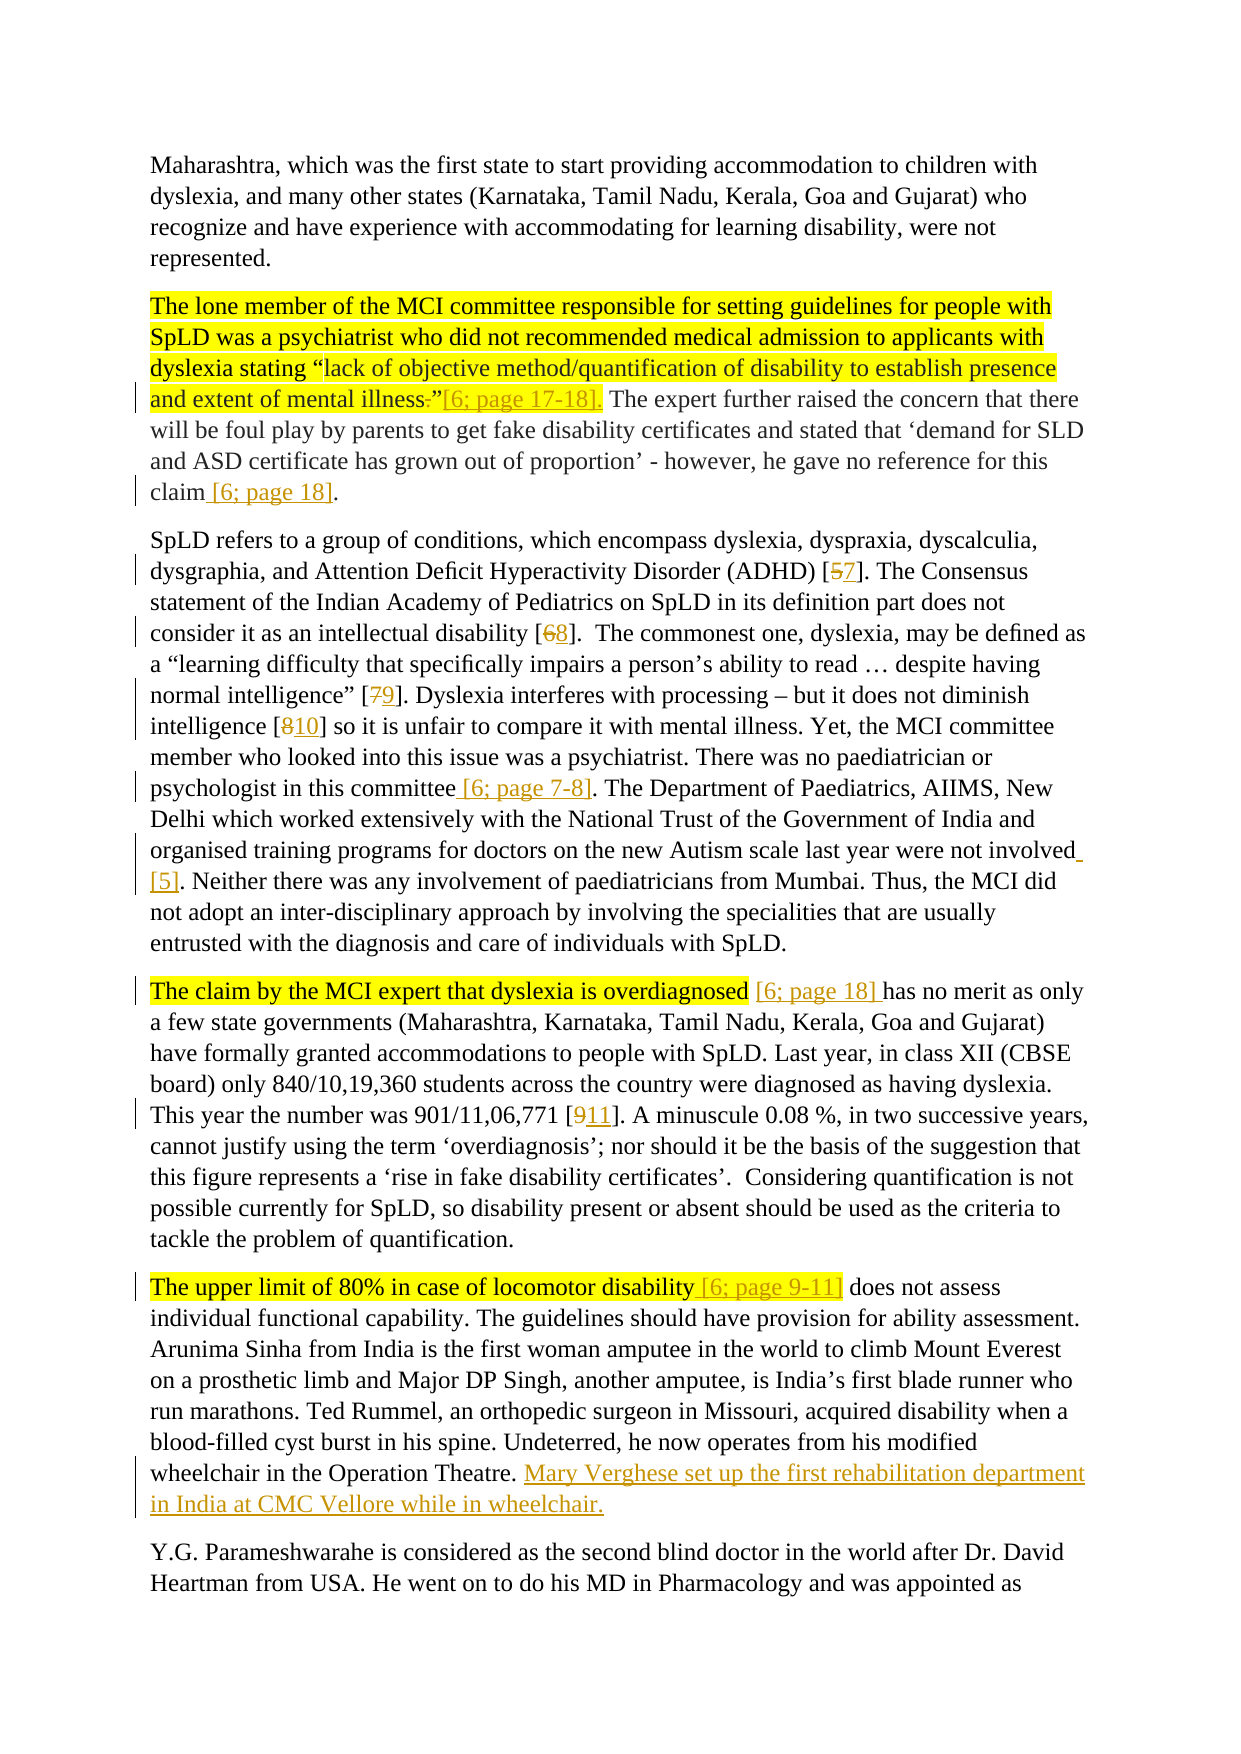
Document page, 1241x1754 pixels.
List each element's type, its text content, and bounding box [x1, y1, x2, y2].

text SpLD refers to a group of conditions, which encompass dyslexia, dyspraxia, dyscalculia, dysgraphia, and Attention Deﬁcit Hyperactivity Disorder (ADHD) []. The Consensus statement of the Indian Academy of Pediatrics on SpLD in its definition part does not consider it as an intellectual disability []. The commonest one, dyslexia, may be deﬁned as a “learning difficulty that speciﬁcally impairs a person’s ability to read … despite having normal intelligence” []. Dyslexia interferes with processing – but it does not diminish intelligence [] so it is unfair to compare it with mental illness. Yet, the MCI committee member who looked into this issue was a psychiatrist. There was no paediatrician or psychologist in this committee. The Department of Paediatrics, AIIMS, New Delhi which worked extensively with the National Trust of the Government of India and organised training programs for doctors on the new Autism scale last year were not involved. Neither there was any involvement of paediatricians from Mumbai. Thus, the MCI did not adopt an inter-disciplinary approach by involving the specialities that are usually entrusted with the diagnosis and care of individuals with SpLD. [150, 525, 1090, 957]
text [150, 150, 1090, 272]
text The claim by the MCI expert that dyslexia is overdiagnosed has no merit as only a few state governments (Maharashtra, Karnataka, Tamil Nadu, Kerala, Goa and Gujarat) have formally granted accommodations to people with SpLD. Last year, in class XII (CBSE board) only 840/10,19,360 students across the country were diagnosed as having dyslexia. This year the number was 901/11,06,771 []. A minuscule 0.08 %, in two successive years, cannot justify using the term ‘overdiagnosis’; nor should it be the basis of the suggestion that this figure represents a ‘rise in fake disability certificates’. Considering quantification is not possible currently for SpLD, so disability present or absent should be used as the criteria to tackle the problem of quantification. [150, 976, 1090, 1253]
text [150, 1537, 1090, 1597]
text The upper limit of 80% in case of locomotor disability does not assess individual functional capability. The guidelines should have provision for ability assessment. Arunima Sinha from India is the first woman amputee in the world to climb Mount Everest on a prosthetic limb and Major DP Singh, another amputee, is India’s first blade runner who run marathons. Ted Rummel, an orthopedic surgeon in Missouri, acquired disability when a blood-filled cyst burst in his spine. Undeterred, he now operates from his modified wheelchair in the Operation Theatre. [150, 1272, 1090, 1518]
text The lone member of the MCI committee responsible for setting guidelines for people with SpLD was a psychiatrist who did not recommended medical admission to applicants with dyslexia stating “lack of objective method/quantification of disability to establish presence and extent of mental illness” The expert further raised the concern that there will be foul play by parents to get fake disability certificates and stated that ‘demand for SLD and ASD certificate has grown out of proportion’ - however, he gave no reference for this claim. [150, 291, 1090, 506]
